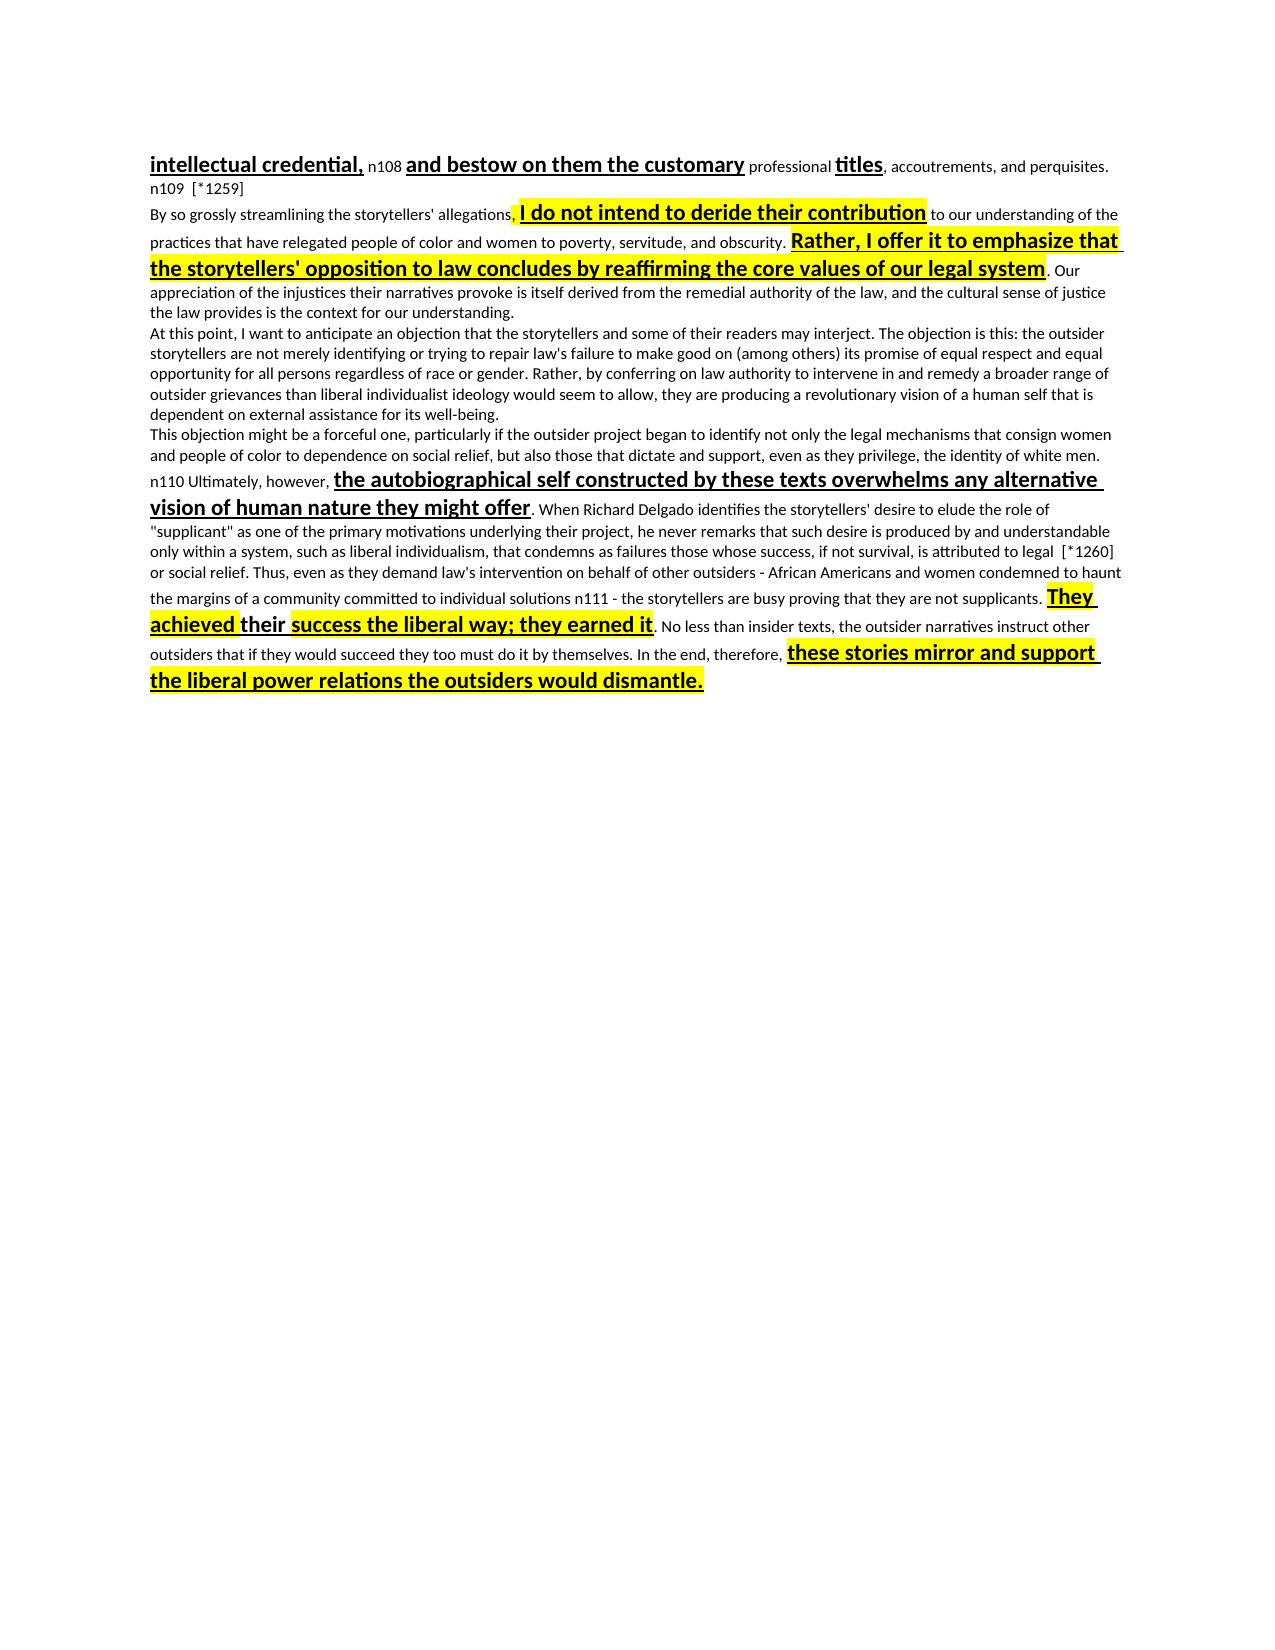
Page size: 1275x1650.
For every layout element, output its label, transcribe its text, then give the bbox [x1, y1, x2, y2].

text At this point, I want to anticipate an objection that the storytellers and some of their readers may interject. The objection is this: the outsider storytellers are not merely identifying or trying to repair law's failure to make good on (among others) its promise of equal respect and equal opportunity for all persons regardless of race or gender. Rather, by conferring on law authority to intervene in and remedy a broader range of outsider grievances than liberal individualist ideology would seem to allow, they are producing a revolutionary vision of a human self that is dependent on external assistance for its well-being. [150, 323, 1125, 424]
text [150, 150, 1125, 198]
text This objection might be a forceful one, particularly if the outsider project began to identify not only the legal mechanisms that consign women and people of color to dependence on social relief, but also those that dictate and support, even as they privilege, the identity of white men. n110 Ultimately, however, the autobiographical self constructed by these texts overwhelms any alternative vision of human nature they might offer. When Richard Delgado identifies the storytellers' desire to elude the role of "supplicant" as one of the primary motivations underlying their project, he never remarks that such desire is produced by and understandable only within a system, such as liberal individualism, that condemns as failures those whose success, if not survival, is attributed to legal [*1260] or social relief. Thus, even as they demand law's intervention on behalf of other outsiders - African Americans and women condemned to haunt the margins of a community committed to individual solutions n111 - the storytellers are busy proving that they are not supplicants. They achieved their success the liberal way; they earned it. No less than insider texts, the outsider narratives instruct other outsiders that if they would succeed they too must do it by themselves. In the end, therefore, these stories mirror and support the liberal power relations the outsiders would dismantle. [150, 424, 1125, 694]
text By so grossly streamlining the storytellers' allegations, I do not intend to deride their contribution to our understanding of the practices that have relegated people of color and women to poverty, servitude, and obscurity. Rather, I offer it to emphasize that the storytellers' opposition to law concludes by reaffirming the core values of our legal system. Our appreciation of the injustices their narratives provoke is itself derived from the remedial authority of the law, and the cultural sense of justice the law provides is the context for our understanding. [150, 198, 1125, 323]
